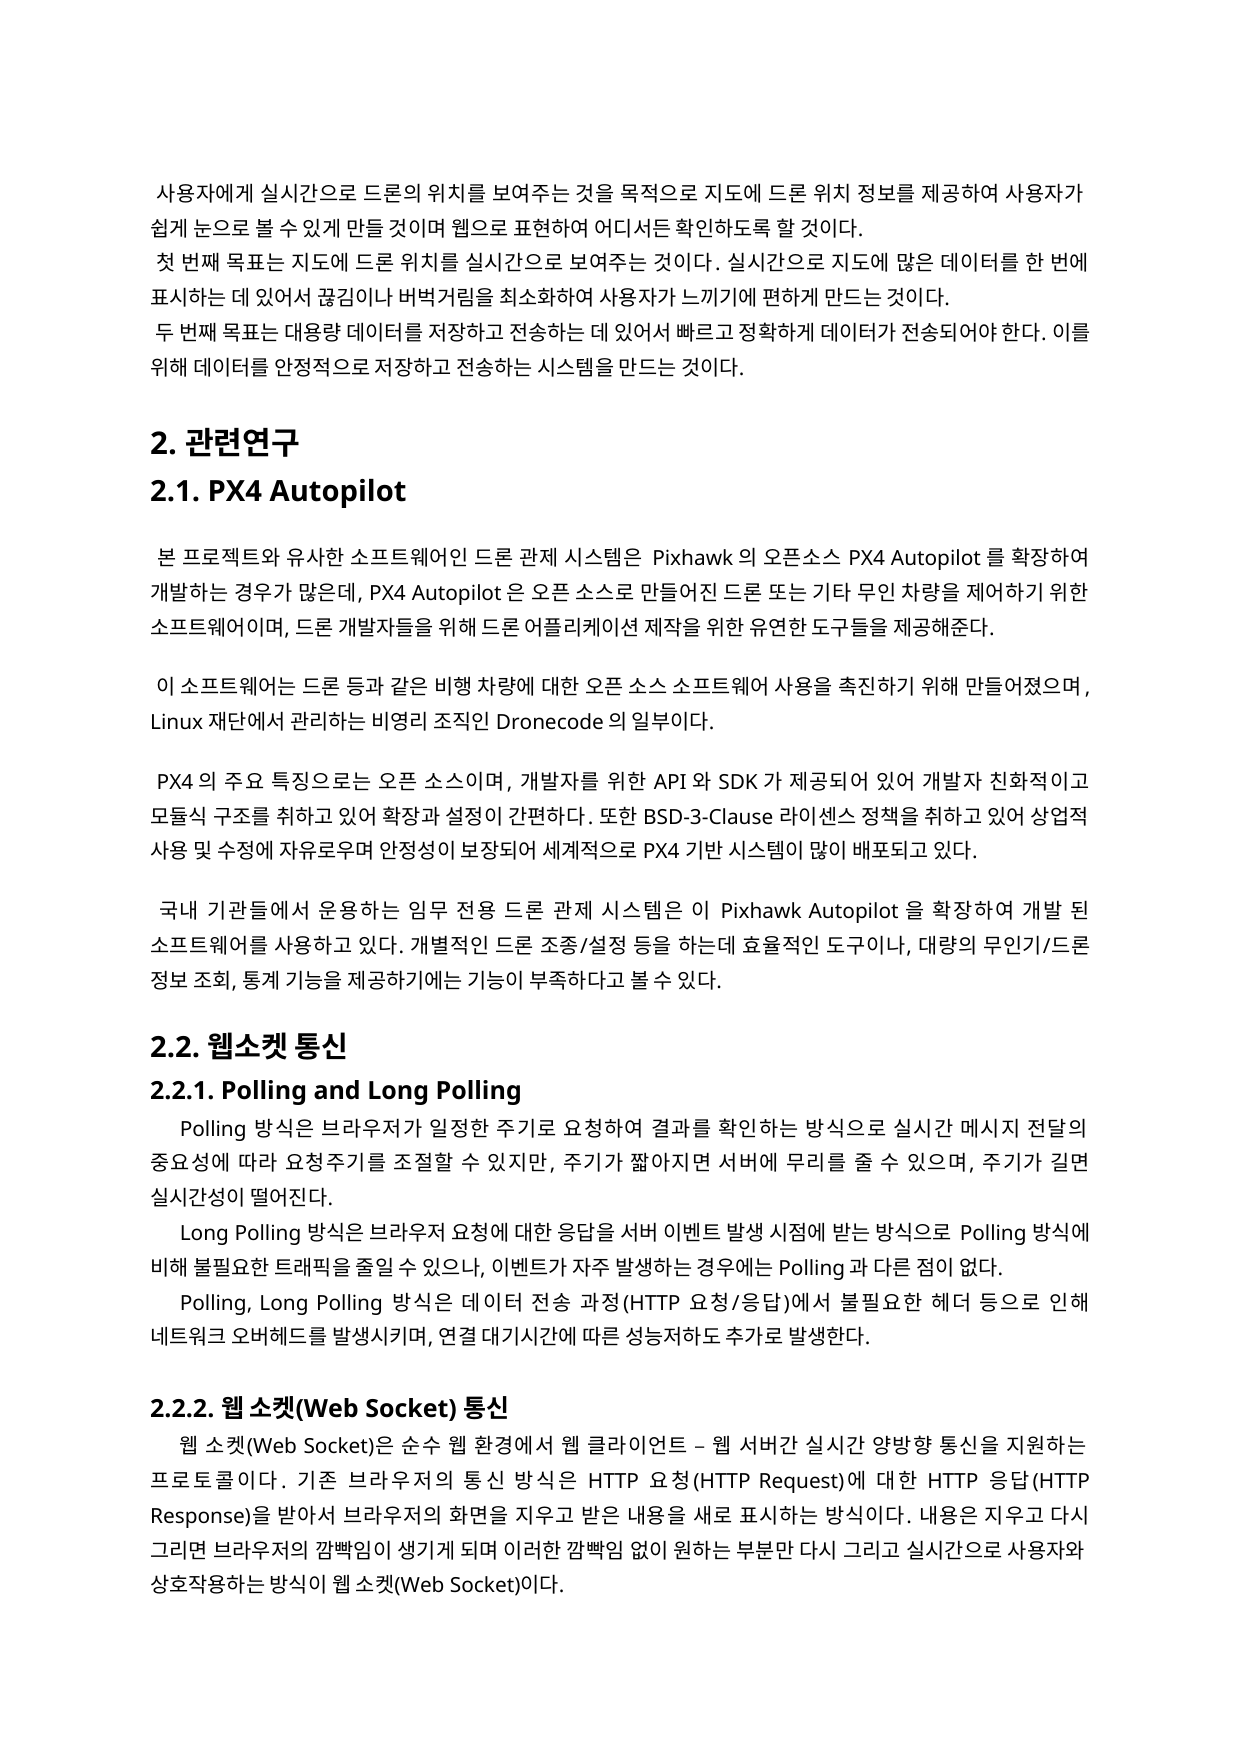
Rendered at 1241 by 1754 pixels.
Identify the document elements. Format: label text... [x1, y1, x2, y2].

text Long Polling 방식은 브라우저 요청에 대한 응답을 서버 이벤트 발생 시점에 받는 방식으로 Polling 방식에 비해 불필요한 트래픽을 줄일 수 있으나, 이벤트가 자주 발생하는 경우에는 Polling과 다른 점이 없다. [150, 1216, 1090, 1281]
text 2.2.1. Polling and Long Polling [150, 1073, 1090, 1107]
text PX4의 주요 특징으로는 오픈 소스이며, 개발자를 위한 API와 SDK가 제공되어 있어 개발자 친화적이고 모듈식 구조를 취하고 있어 확장과 설정이 간편하다. 또한 BSD-3-Clause 라이센스 정책을 취하고 있어 상업적 사용 및 수정에 자유로우며 안정성이 보장되어 세계적으로 PX4 기반 시스템이 많이 배포되고 있다. [150, 765, 1090, 865]
text Polling 방식은 브라우저가 일정한 주기로 요청하여 결과를 확인하는 방식으로 실시간 메시지 전달의 중요성에 따라 요청주기를 조절할 수 있지만, 주기가 짧아지면 서버에 무리를 줄 수 있으며, 주기가 길면 실시간성이 떨어진다. [150, 1112, 1090, 1212]
text 2.2. 웹소켓 통신 [150, 1024, 1090, 1066]
text Polling, Long Polling 방식은 데이터 전송 과정(HTTP 요청/응답)에서 불필요한 헤더 등으로 인해 네트워크 오버헤드를 발생시키며, 연결 대기시간에 따른 성능저하도 추가로 발생한다. [150, 1286, 1090, 1351]
text 웹 소켓(Web Socket)은 순수 웹 환경에서 웹 클라이언트 – 웹 서버간 실시간 양방향 통신을 지원하는 프로토콜이다. 기존 브라우저의 통신 방식은 HTTP 요청(HTTP Request)에 대한 HTTP 응답(HTTP Response)을 받아서 브라우저의 화면을 지우고 받은 내용을 새로 표시하는 방식이다. 내용은 지우고 다시 그리면 브라우저의 깜빡임이 생기게 되며 이러한 깜빡임 없이 원하는 부분만 다시 그리고 실시간으로 사용자와 상호작용하는 방식이 웹 소켓(Web Socket)이다. [150, 1430, 1090, 1599]
text 사용자에게 실시간으로 드론의 위치를 보여주는 것을 목적으로 지도에 드론 위치 정보를 제공하여 사용자가 쉽게 눈으로 볼 수 있게 만들 것이며 웹으로 표현하여 어디서든 확인하도록 할 것이다. [150, 177, 1090, 242]
text 2.2.2. 웹 소켓(Web Socket) 통신 [150, 1388, 1090, 1424]
text 2. 관련연구 [150, 418, 1090, 464]
text 2.1. PX4 Autopilot [150, 471, 1090, 510]
text 이 소프트웨어는 드론 등과 같은 비행 차량에 대한 오픈 소스 소프트웨어 사용을 촉진하기 위해 만들어졌으며, Linux 재단에서 관리하는 비영리 조직인 Dronecode의 일부이다. [150, 671, 1090, 736]
text 본 프로젝트와 유사한 소프트웨어인 드론 관제 시스템은 Pixhawk의 오픈소스 PX4 Autopilot를 확장하여 개발하는 경우가 많은데, PX4 Autopilot은 오픈 소스로 만들어진 드론 또는 기타 무인 차량을 제어하기 위한 소프트웨어이며, 드론 개발자들을 위해 드론 어플리케이션 제작을 위한 유연한 도구들을 제공해준다. [150, 541, 1090, 641]
text 두 번째 목표는 대용량 데이터를 저장하고 전송하는 데 있어서 빠르고 정확하게 데이터가 전송되어야 한다. 이를 위해 데이터를 안정적으로 저장하고 전송하는 시스템을 만드는 것이다. [150, 316, 1090, 381]
text 첫 번째 목표는 지도에 드론 위치를 실시간으로 보여주는 것이다. 실시간으로 지도에 많은 데이터를 한 번에 표시하는 데 있어서 끊김이나 버벅거림을 최소화하여 사용자가 느끼기에 편하게 만드는 것이다. [150, 247, 1090, 312]
text 국내 기관들에서 운용하는 임무 전용 드론 관제 시스템은 이 Pixhawk Autopilot을 확장하여 개발 된 소프트웨어를 사용하고 있다. 개별적인 드론 조종/설정 등을 하는데 효율적인 도구이나, 대량의 무인기/드론 정보 조회, 통계 기능을 제공하기에는 기능이 부족하다고 볼 수 있다. [150, 894, 1090, 994]
